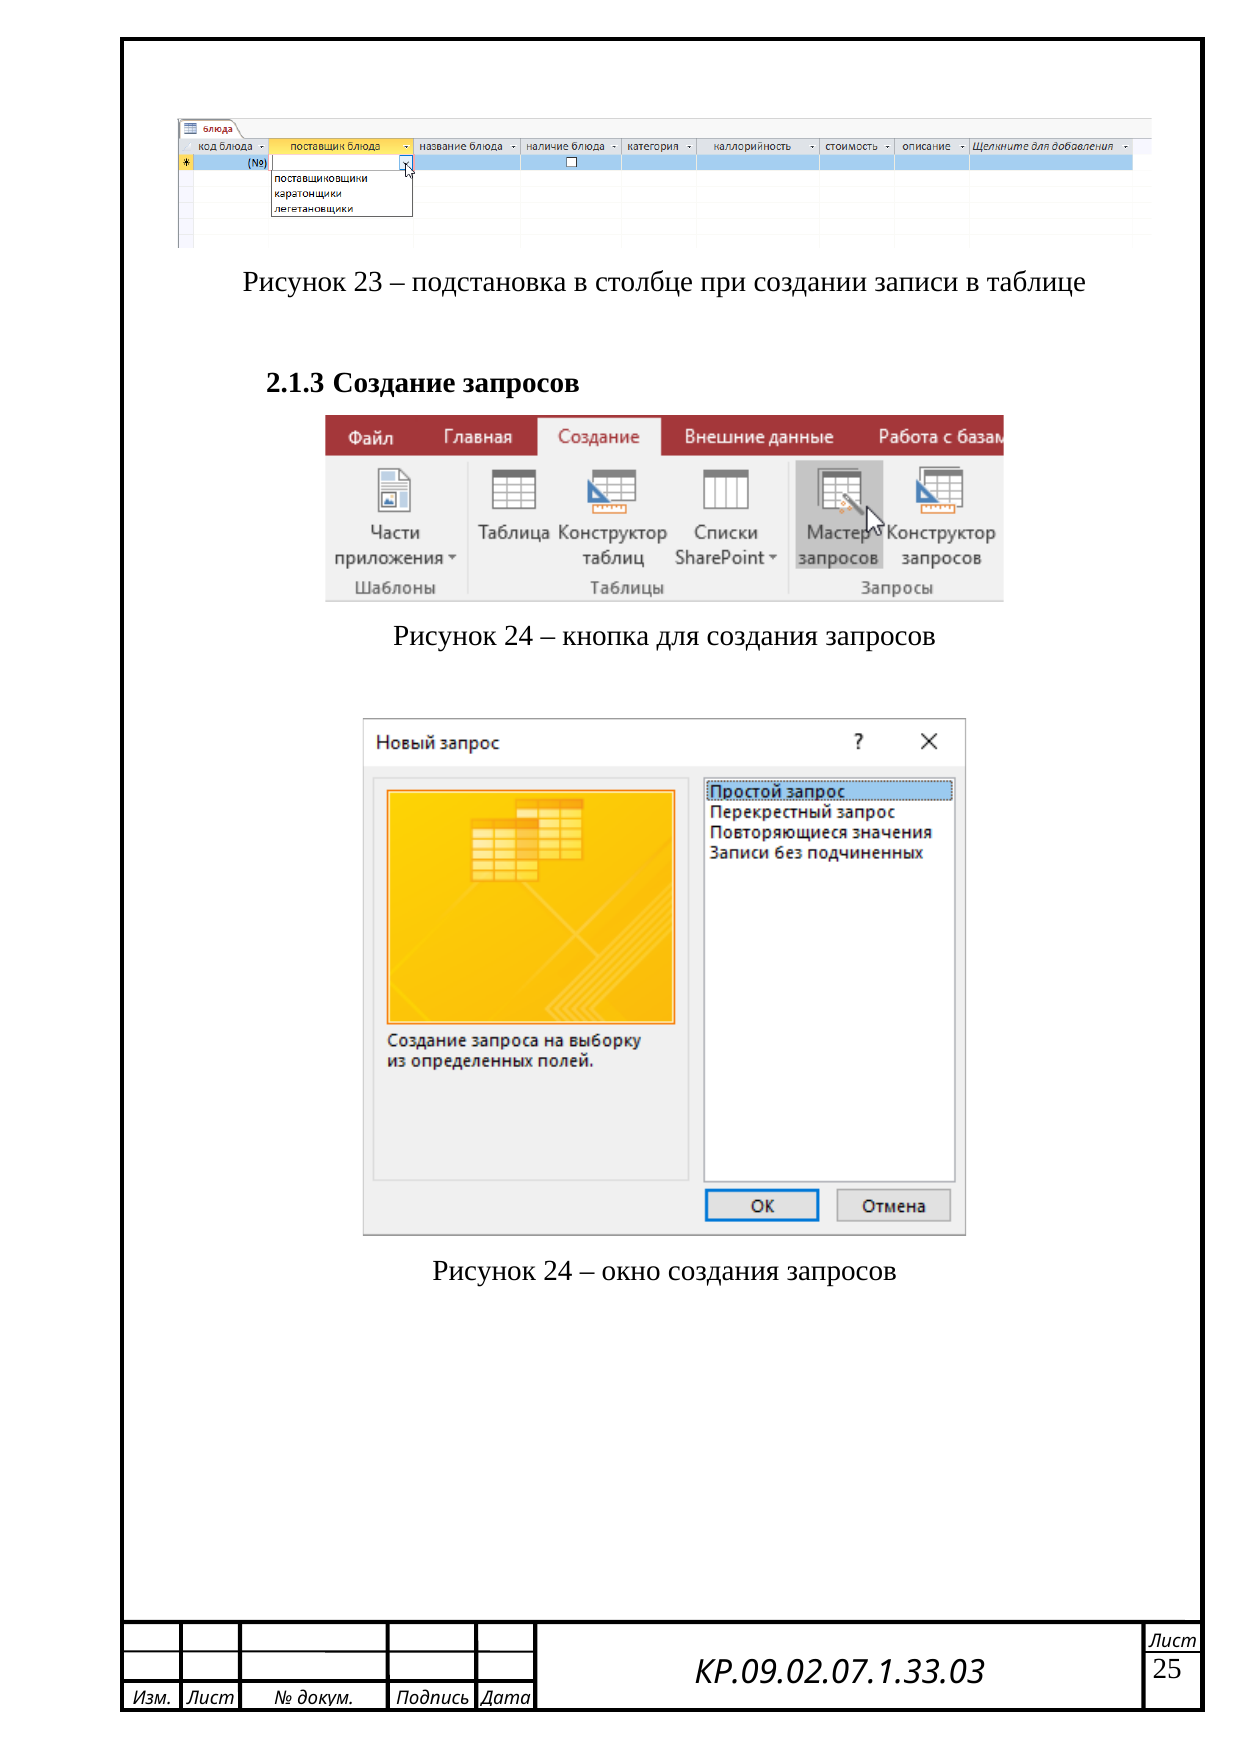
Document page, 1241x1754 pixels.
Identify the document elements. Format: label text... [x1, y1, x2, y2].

subtitle Создание запросов [177, 365, 1152, 399]
text Рисунок 24 – кнопка для создания запросов [177, 618, 1152, 652]
text Рисунок 24 – окно создания запросов [177, 1253, 1152, 1286]
text Рисунок 23 – подстановка в столбце при создании записи в таблице [177, 264, 1152, 298]
picture [362, 718, 967, 1236]
picture [177, 118, 1152, 248]
picture [325, 415, 1004, 602]
